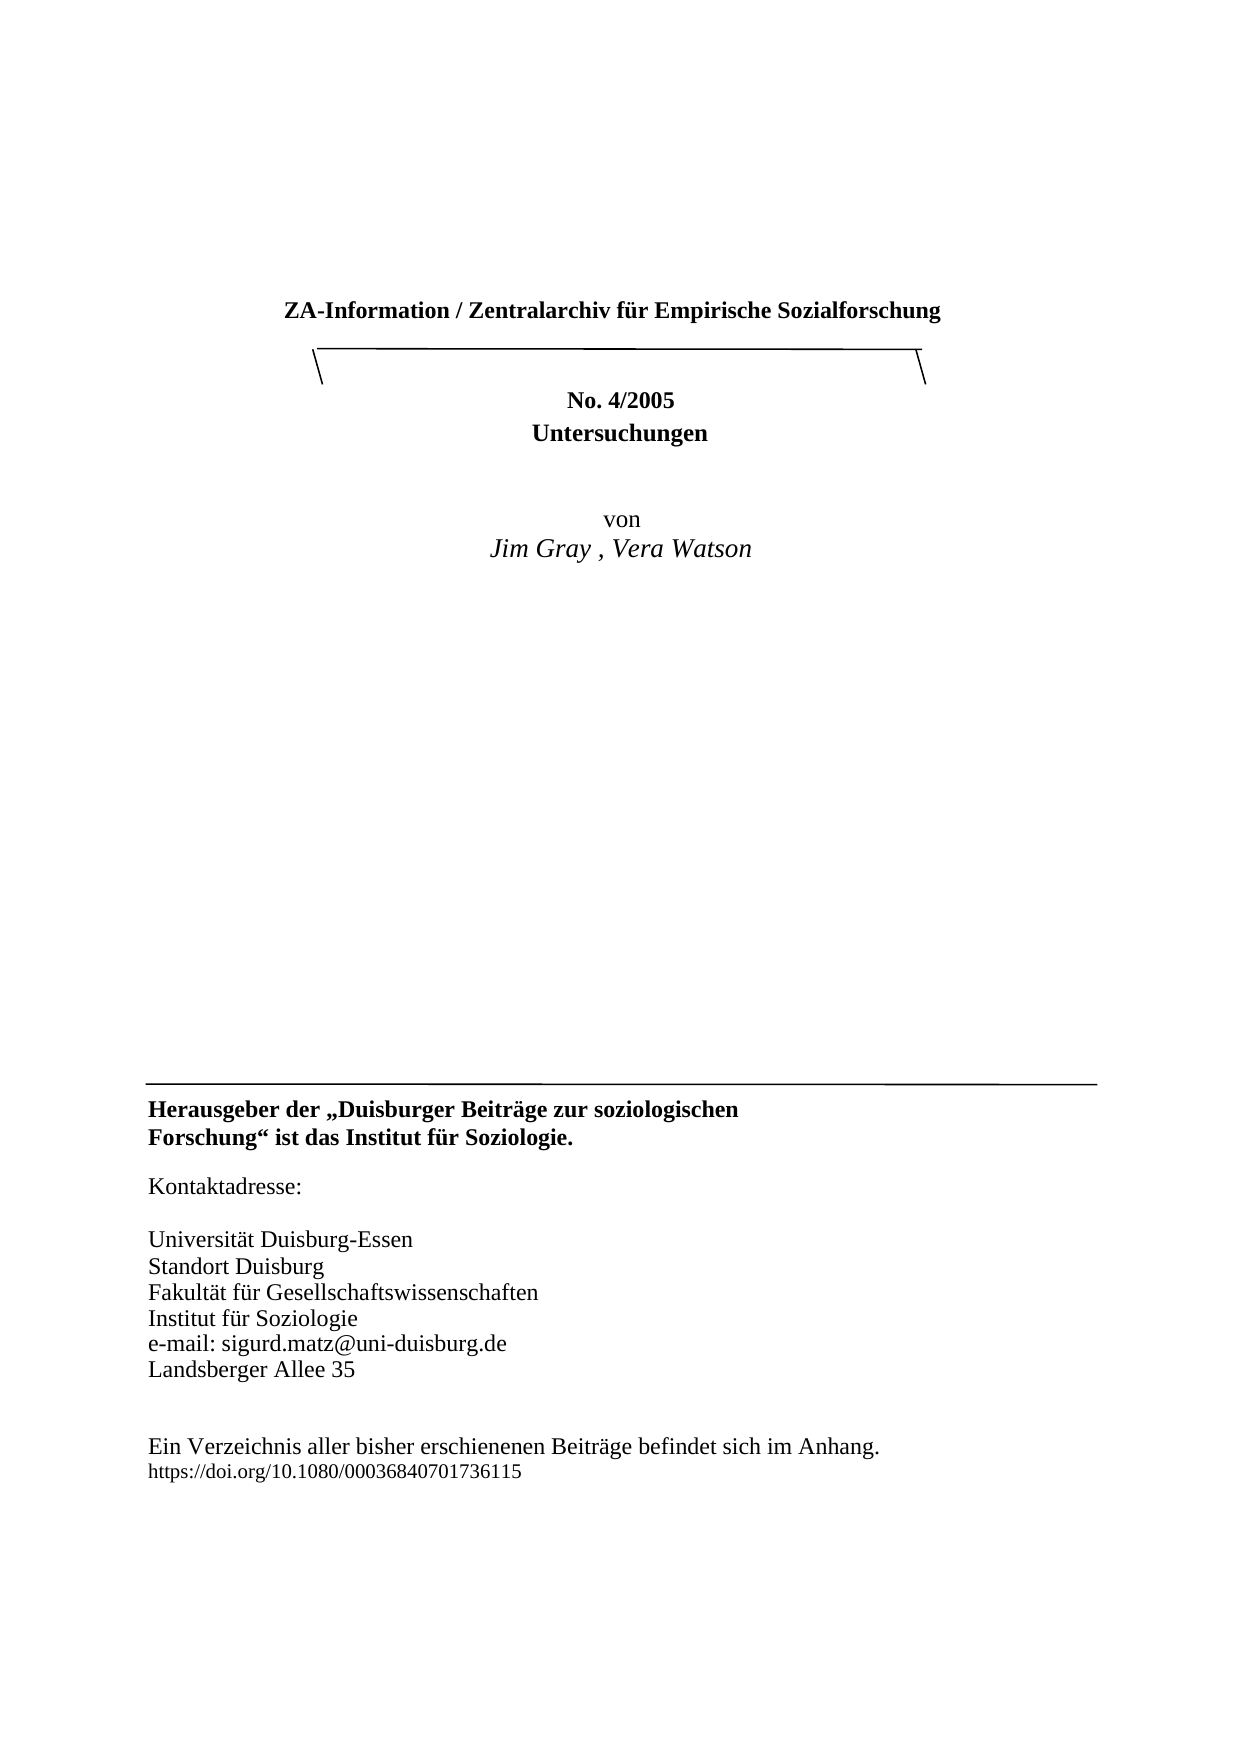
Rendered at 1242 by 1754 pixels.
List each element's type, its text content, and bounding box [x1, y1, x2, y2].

text e-mail: sigurd.matz@uni-duisburg.de [148, 1332, 1092, 1357]
text Landsberger Allee 35 [148, 1357, 443, 1383]
text ZA-Information / Zentralarchiv für Empirische Sozialforschung [148, 297, 1077, 324]
text Kontaktadresse: [148, 1172, 1092, 1199]
text Standort Duisburg [148, 1253, 1092, 1280]
text Herausgeber der „Duisburger Beiträge zur soziologischen Forschung“ ist das Institut für Soziologie. [148, 1096, 837, 1150]
text Universität Duisburg-Essen [148, 1225, 1092, 1253]
text Institut für Soziologie [148, 1306, 1092, 1332]
text Fakultät für Gesellschaftswissenschaften [148, 1280, 1092, 1306]
text Jim Gray , Vera Watson [148, 533, 1094, 564]
text Ein Verzeichnis aller bisher erschienenen Beiträge befindet sich im Anhang. [148, 1432, 1092, 1459]
text von [148, 504, 1096, 533]
text No. 4/2005 [148, 386, 1094, 414]
text Untersuchungen [148, 418, 1092, 446]
text https://doi.org/10.1080/00036840701736115 [148, 1459, 1092, 1483]
